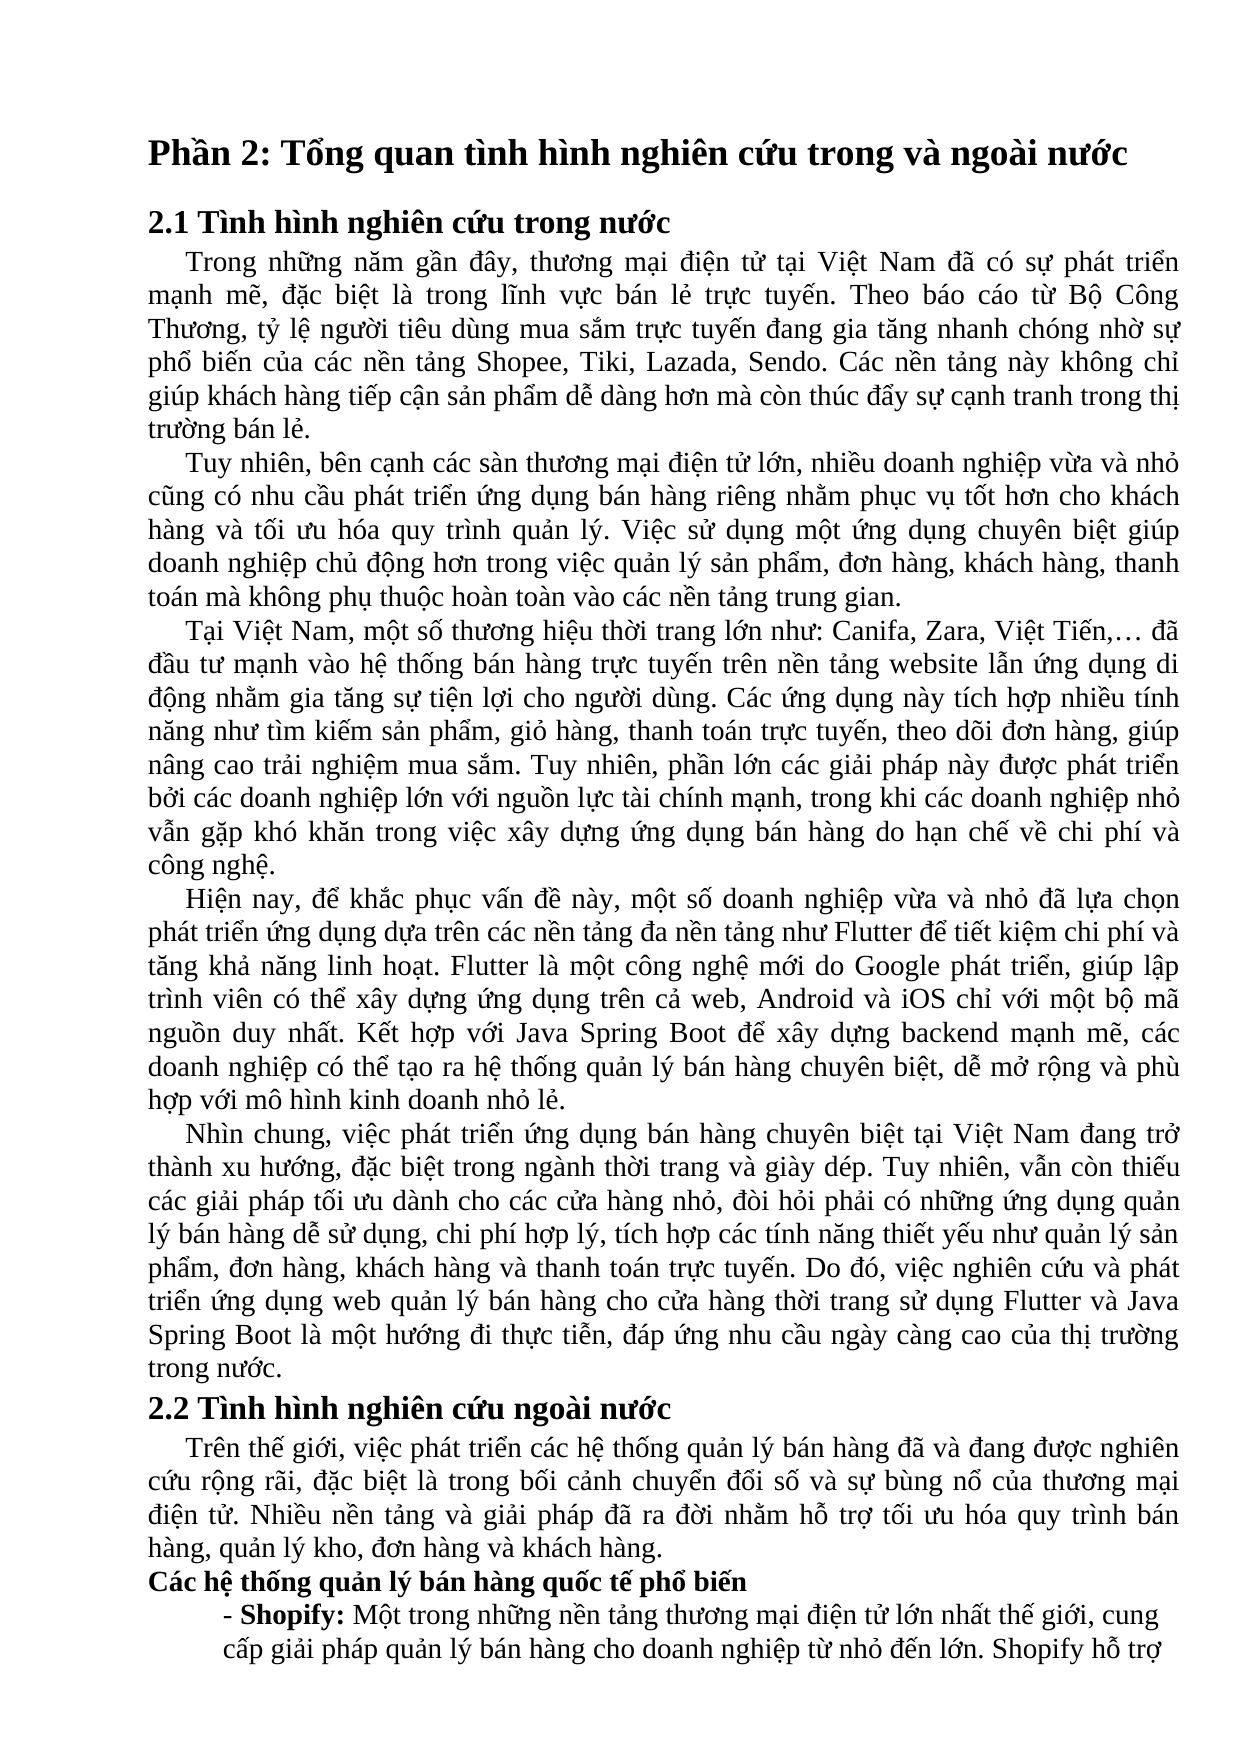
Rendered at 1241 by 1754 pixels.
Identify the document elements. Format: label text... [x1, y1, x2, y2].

subtitle 2.2 Tình hình nghiên cứu ngoài nước [148, 1388, 1181, 1427]
text Tại Việt Nam, một số thương hiệu thời trang lớn như: Canifa, Zara, Việt Tiến,… đã đầu tư mạnh vào hệ thống bán hàng trực tuyến trên nền tảng website lẫn ứng dụng di động nhằm gia tăng sự tiện lợi cho người dùng. Các ứng dụng này tích hợp nhiều tính năng như tìm kiếm sản phẩm, giỏ hàng, thanh toán trực tuyến, theo dõi đơn hàng, giúp nâng cao trải nghiệm mua sắm. Tuy nhiên, phần lớn các giải pháp này được phát triển bởi các doanh nghiệp lớn với nguồn lực tài chính mạnh, trong khi các doanh nghiệp nhỏ vẫn gặp khó khăn trong việc xây dựng ứng dụng bán hàng do hạn chế về chi phí và công nghệ. [148, 613, 1181, 881]
text Các hệ thống quản lý bán hàng quốc tế phổ biến [148, 1564, 1181, 1597]
text Tuy nhiên, bên cạnh các sàn thương mại điện tử lớn, nhiều doanh nghiệp vừa và nhỏ cũng có nhu cầu phát triển ứng dụng bán hàng riêng nhằm phục vụ tốt hơn cho khách hàng và tối ưu hóa quy trình quản lý. Việc sử dụng một ứng dụng chuyên biệt giúp doanh nghiệp chủ động hơn trong việc quản lý sản phẩm, đơn hàng, khách hàng, thanh toán mà không phụ thuộc hoàn toàn vào các nền tảng trung gian. [148, 445, 1181, 613]
text Nhìn chung, việc phát triển ứng dụng bán hàng chuyên biệt tại Việt Nam đang trở thành xu hướng, đặc biệt trong ngành thời trang và giày dép. Tuy nhiên, vẫn còn thiếu các giải pháp tối ưu dành cho các cửa hàng nhỏ, đòi hỏi phải có những ứng dụng quản lý bán hàng dễ sử dụng, chi phí hợp lý, tích hợp các tính năng thiết yếu như quản lý sản phẩm, đơn hàng, khách hàng và thanh toán trực tuyến. Do đó, việc nghiên cứu và phát triển ứng dụng web quản lý bán hàng cho cửa hàng thời trang sử dụng Flutter và Java Spring Boot là một hướng đi thực tiễn, đáp ứng nhu cầu ngày càng cao của thị trường trong nước. [148, 1116, 1181, 1384]
text Hiện nay, để khắc phục vấn đề này, một số doanh nghiệp vừa và nhỏ đã lựa chọn phát triển ứng dụng dựa trên các nền tảng đa nền tảng như Flutter để tiết kiệm chi phí và tăng khả năng linh hoạt. Flutter là một công nghệ mới do Google phát triển, giúp lập trình viên có thể xây dựng ứng dụng trên cả web, Android và iOS chỉ với một bộ mã nguồn duy nhất. Kết hợp với Java Spring Boot để xây dựng backend mạnh mẽ, các doanh nghiệp có thể tạo ra hệ thống quản lý bán hàng chuyên biệt, dễ mở rộng và phù hợp với mô hình kinh doanh nhỏ lẻ. [148, 881, 1181, 1116]
text Trên thế giới, việc phát triển các hệ thống quản lý bán hàng đã và đang được nghiên cứu rộng rãi, đặc biệt là trong bối cảnh chuyển đổi số và sự bùng nổ của thương mại điện tử. Nhiều nền tảng và giải pháp đã ra đời nhằm hỗ trợ tối ưu hóa quy trình bán hàng, quản lý kho, đơn hàng và khách hàng. [148, 1430, 1181, 1564]
text Trong những năm gần đây, thương mại điện tử tại Việt Nam đã có sự phát triển mạnh mẽ, đặc biệt là trong lĩnh vực bán lẻ trực tuyến. Theo báo cáo từ Bộ Công Thương, tỷ lệ người tiêu dùng mua sắm trực tuyến đang gia tăng nhanh chóng nhờ sự phổ biến của các nền tảng Shopee, Tiki, Lazada, Sendo. Các nền tảng này không chỉ giúp khách hàng tiếp cận sản phẩm dễ dàng hơn mà còn thúc đẩy sự cạnh tranh trong thị trường bán lẻ. [148, 244, 1181, 445]
subtitle Phần 2: Tổng quan tình hình nghiên cứu trong và ngoài nước [148, 130, 1181, 173]
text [223, 1597, 1181, 1664]
subtitle 2.1 Tình hình nghiên cứu trong nước [148, 202, 1181, 241]
